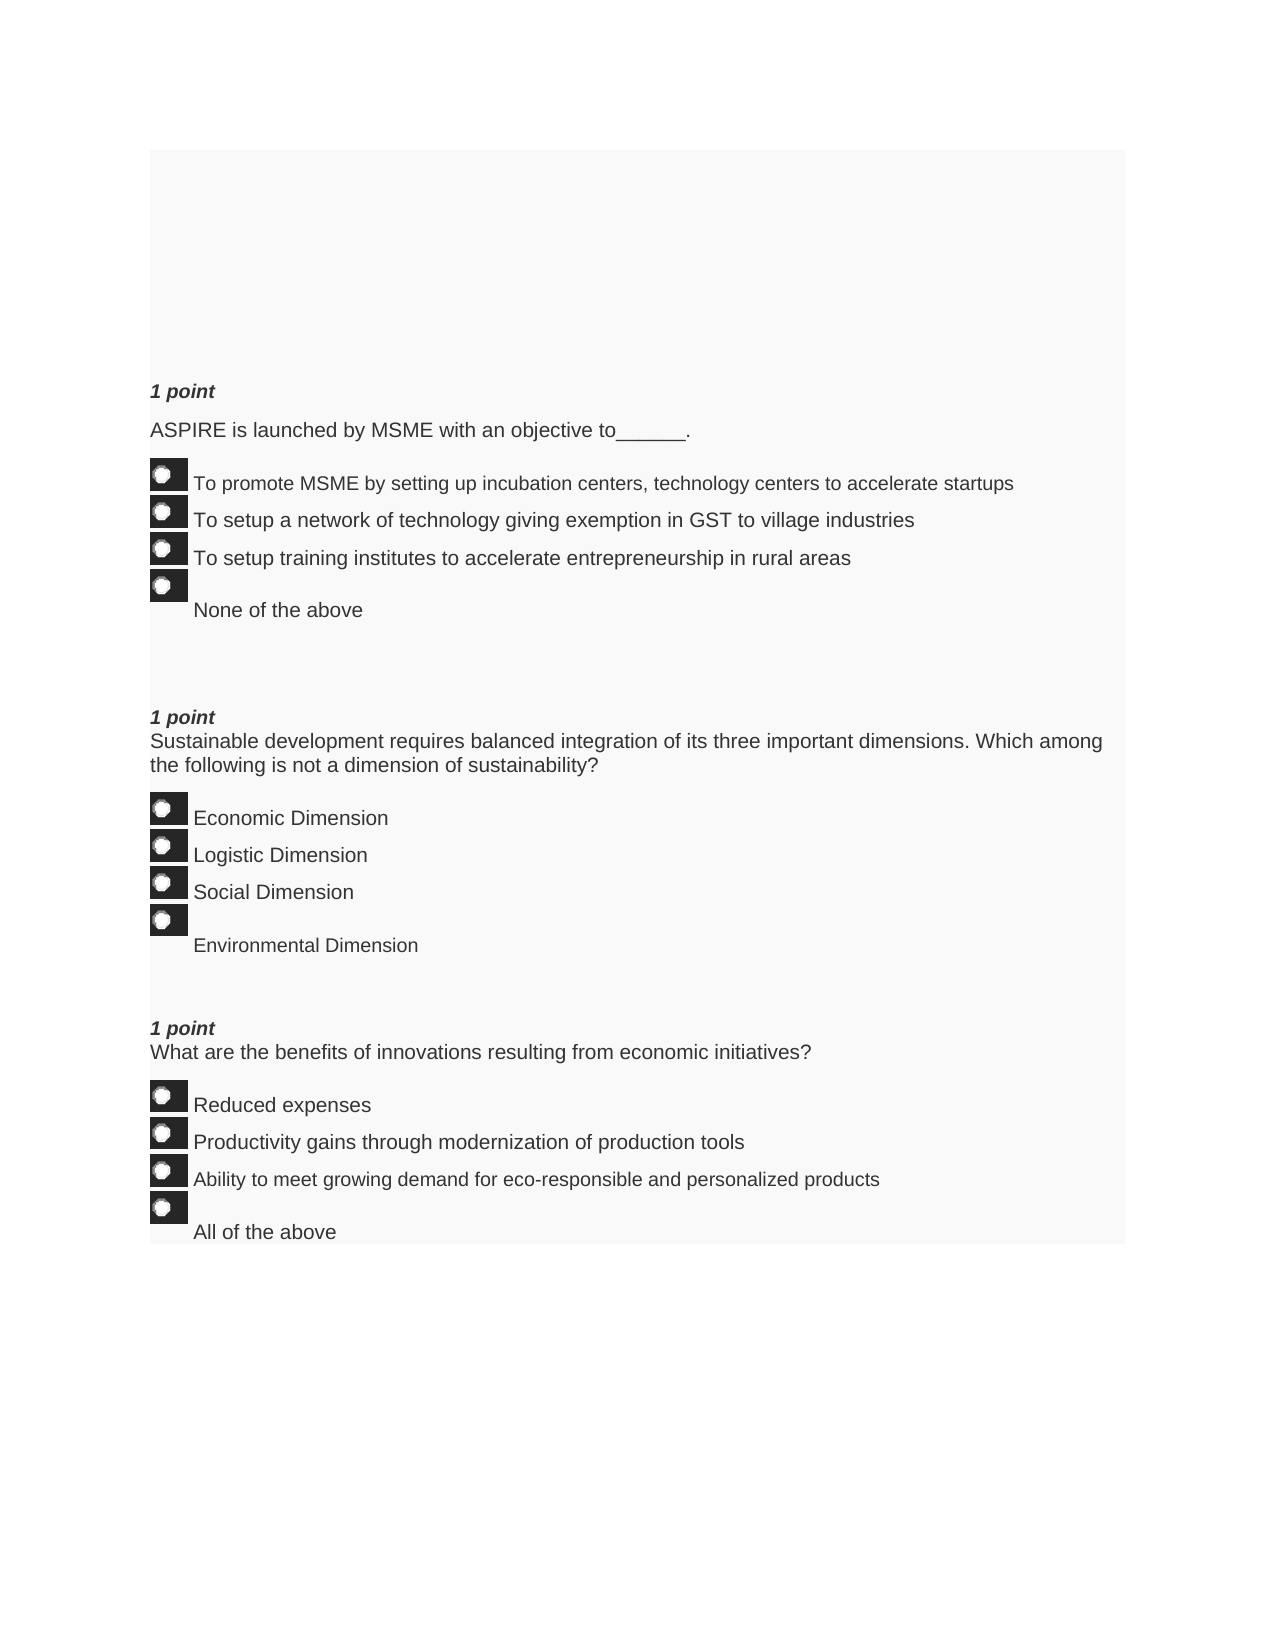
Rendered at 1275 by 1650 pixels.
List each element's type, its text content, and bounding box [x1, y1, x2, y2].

text 1 point [150, 380, 1125, 403]
text Environmental Dimension [150, 904, 1125, 956]
text All of the above [150, 1191, 1125, 1244]
text To setup a network of technology giving exemption in GST to village industries [150, 495, 1125, 532]
text Logistic Dimension [150, 829, 1125, 866]
text To setup training institutes to accelerate entrepreneurship in rural areas [150, 532, 1125, 569]
text Sustainable development requires balanced integration of its three important dimensions. Which among the following is not a dimension of sustainability? [150, 728, 1125, 776]
text Social Dimension [150, 866, 1125, 904]
text None of the above [150, 569, 1125, 622]
text Productivity gains through modernization of production tools [150, 1117, 1125, 1154]
text To promote MSME by setting up incubation centers, technology centers to accelerate startups [150, 458, 1125, 495]
text Ability to meet growing demand for eco-responsible and personalized products [150, 1154, 1125, 1191]
text What are the benefits of innovations resulting from economic initiatives? [150, 1040, 1125, 1064]
text 1 point [150, 706, 1125, 728]
text Reduced expenses [150, 1079, 1125, 1117]
text ASPIRE is launched by MSME with an objective to______. [150, 418, 1125, 442]
text 1 point [150, 1017, 1125, 1040]
text Economic Dimension [150, 792, 1125, 829]
